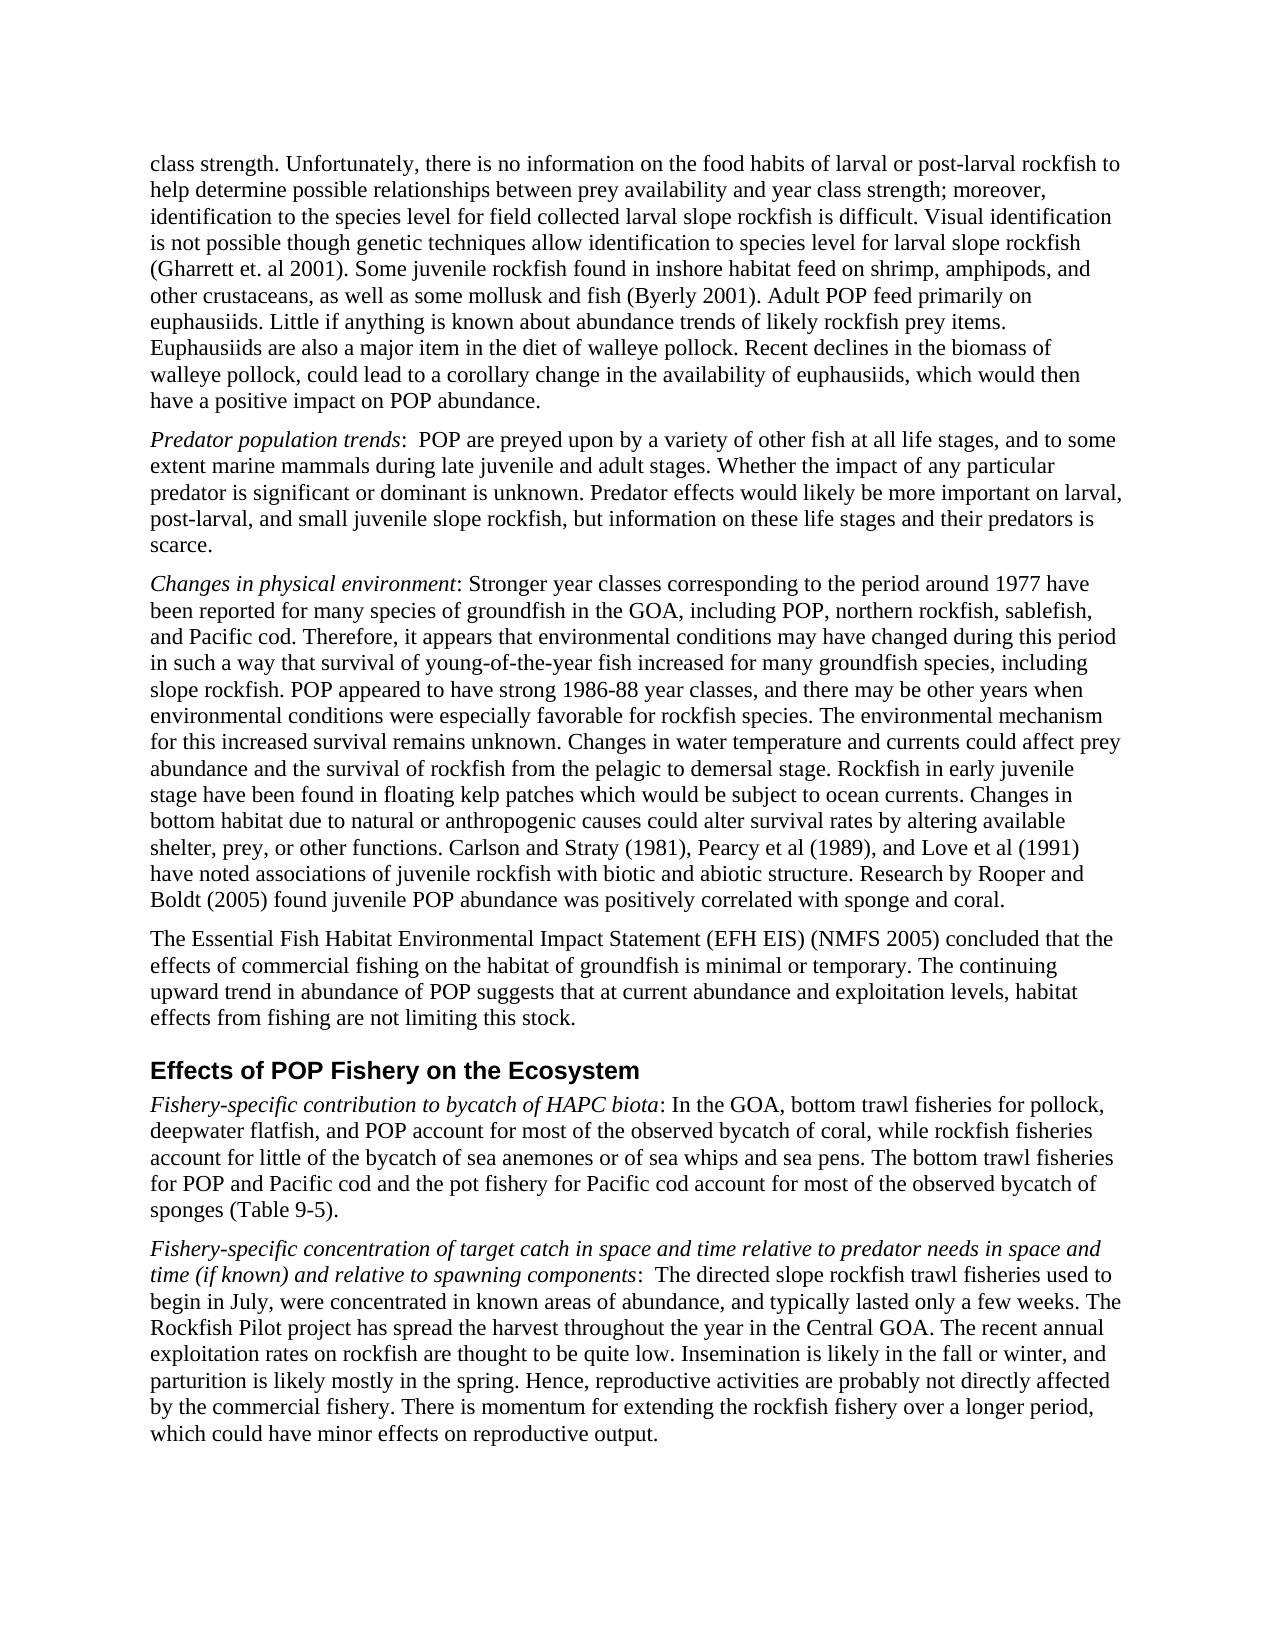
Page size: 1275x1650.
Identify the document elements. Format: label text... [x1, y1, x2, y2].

text Fishery-specific concentration of target catch in space and time relative to predator needs in space and time (if known) and relative to spawning components: The directed slope rockfish trawl fisheries used to begin in July, were concentrated in known areas of abundance, and typically lasted only a few weeks. The Rockfish Pilot project has spread the harvest throughout the year in the Central GOA. The recent annual exploitation rates on rockfish are thought to be quite low. Insemination is likely in the fall or winter, and parturition is likely mostly in the spring. Hence, reproductive activities are probably not directly affected by the commercial fishery. There is momentum for extending the rockfish fishery over a longer period, which could have minor effects on reproductive output. [150, 1235, 1125, 1446]
text The Essential Fish Habitat Environmental Impact Statement (EFH EIS) (NMFS 2005) concluded that the effects of commercial fishing on the habitat of groundfish is minimal or temporary. The continuing upward trend in abundance of POP suggests that at current abundance and exploitation levels, habitat effects from fishing are not limiting this stock. [150, 925, 1125, 1031]
text Predator population trends: POP are preyed upon by a variety of other fish at all life stages, and to some extent marine mammals during late juvenile and adult stages. Whether the impact of any particular predator is significant or dominant is unknown. Predator effects would likely be more important on larval, post-larval, and small juvenile slope rockfish, but information on these life stages and their predators is scarce. [150, 426, 1125, 558]
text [150, 150, 1125, 413]
text Changes in physical environment: Stronger year classes corresponding to the period around 1977 have been reported for many species of groundfish in the GOA, including POP, northern rockfish, sablefish, and Pacific cod. Therefore, it appears that environmental conditions may have changed during this period in such a way that survival of young-of-the-year fish increased for many groundfish species, including slope rockfish. POP appeared to have strong 1986-88 year classes, and there may be other years when environmental conditions were especially favorable for rockfish species. The environmental mechanism for this increased survival remains unknown. Changes in water temperature and currents could affect prey abundance and the survival of rockfish from the pelagic to demersal stage. Rockfish in early juvenile stage have been found in floating kelp patches which would be subject to ocean currents. Changes in bottom habitat due to natural or anthropogenic causes could alter survival rates by altering available shelter, prey, or other functions. Carlson and Straty (1981), Pearcy et al (1989), and Love et al (1991) have noted associations of juvenile rockfish with biotic and abiotic structure. Research by Rooper and Boldt (2005) found juvenile POP abundance was positively correlated with sponge and coral. [150, 570, 1125, 913]
text Fishery-specific contribution to bycatch of HAPC biota: In the GOA, bottom trawl fisheries for pollock, deepwater flatfish, and POP account for most of the observed bycatch of coral, while rockfish fisheries account for little of the bycatch of sea anemones or of sea whips and sea pens. The bottom trawl fisheries for POP and Pacific cod and the pot fishery for Pacific cod account for most of the observed bycatch of sponges (Table 9-5). [150, 1091, 1125, 1223]
subtitle Effects of POP Fishery on the Ecosystem [150, 1056, 1125, 1084]
